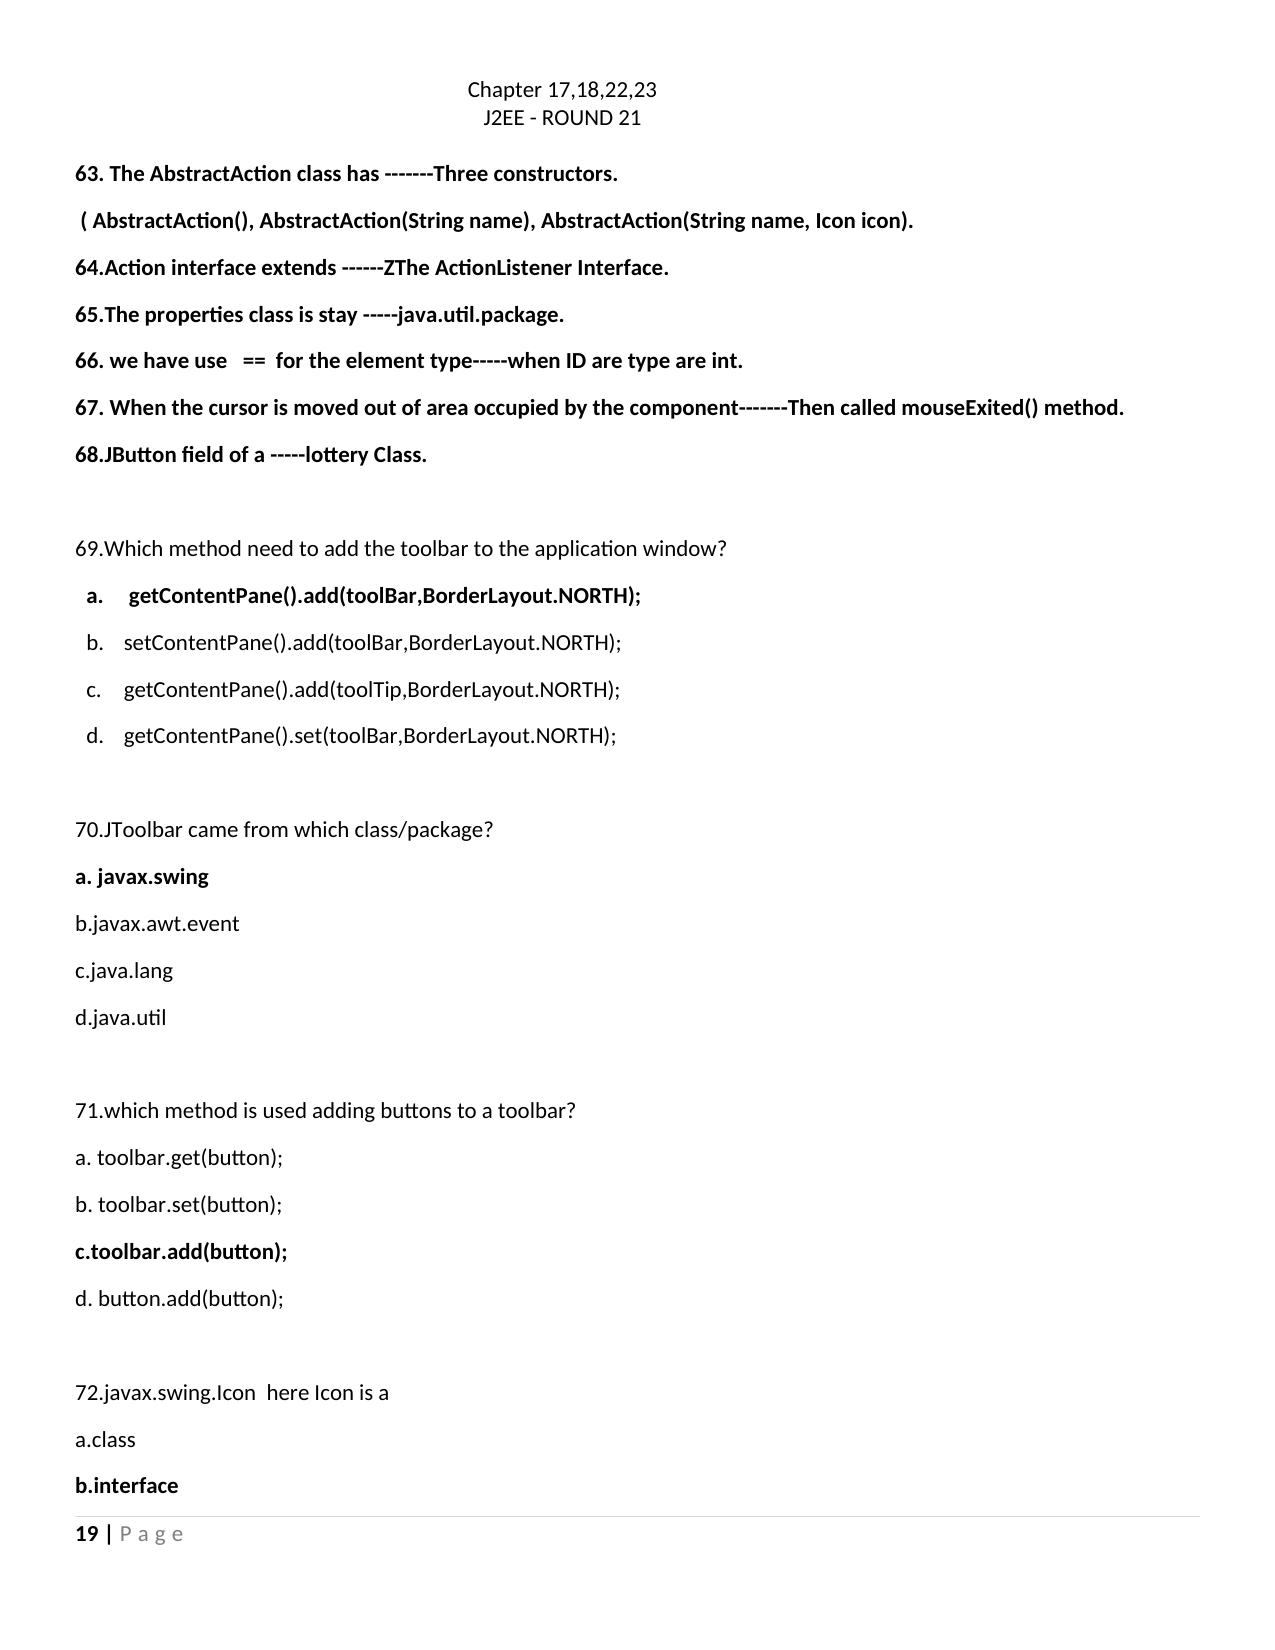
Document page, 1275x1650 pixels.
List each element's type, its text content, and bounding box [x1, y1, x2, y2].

text a.class [75, 1425, 1200, 1453]
text c.toolbar.add(button); [75, 1237, 1200, 1265]
text 72.javax.swing.Icon here Icon is a [75, 1378, 1200, 1406]
text 67. When the cursor is moved out of area occupied by the component-------Then called mouseExited() method. [75, 393, 1200, 421]
text 71.which method is used adding buttons to a toolbar? [75, 1097, 1200, 1124]
text b. toolbar.set(button); [75, 1190, 1200, 1218]
list getContentPane().add(toolBar,BorderLayout.NORTH); [86, 581, 1200, 609]
list setContentPane().add(toolBar,BorderLayout.NORTH); [86, 628, 1200, 656]
text 65.The properties class is stay -----java.util.package. [75, 300, 1200, 328]
text 63. The AbstractAction class has -------Three constructors. [75, 159, 1200, 187]
text d.java.util [75, 1003, 1200, 1031]
text d. button.add(button); [75, 1284, 1200, 1312]
text 70.JToolbar came from which class/package? [75, 815, 1200, 843]
text 68.JButton field of a -----lottery Class. [75, 440, 1200, 468]
list getContentPane().set(toolBar,BorderLayout.NORTH); [86, 722, 1200, 749]
list getContentPane().add(toolTip,BorderLayout.NORTH); [86, 675, 1200, 703]
text b.javax.awt.event [75, 909, 1200, 937]
text 69.Which method need to add the toolbar to the application window? [75, 534, 1200, 562]
text 64.Action interface extends ------ZThe ActionListener Interface. [75, 253, 1200, 281]
text a. javax.swing [75, 862, 1200, 890]
text c.java.lang [75, 956, 1200, 984]
text b.interface [75, 1472, 1200, 1499]
text 66. we have use == for the element type-----when ID are type are int. [75, 347, 1200, 374]
text ( AbstractAction(), AbstractAction(String name), AbstractAction(String name, Icon icon). [75, 206, 1200, 234]
text a. toolbar.get(button); [75, 1143, 1200, 1171]
